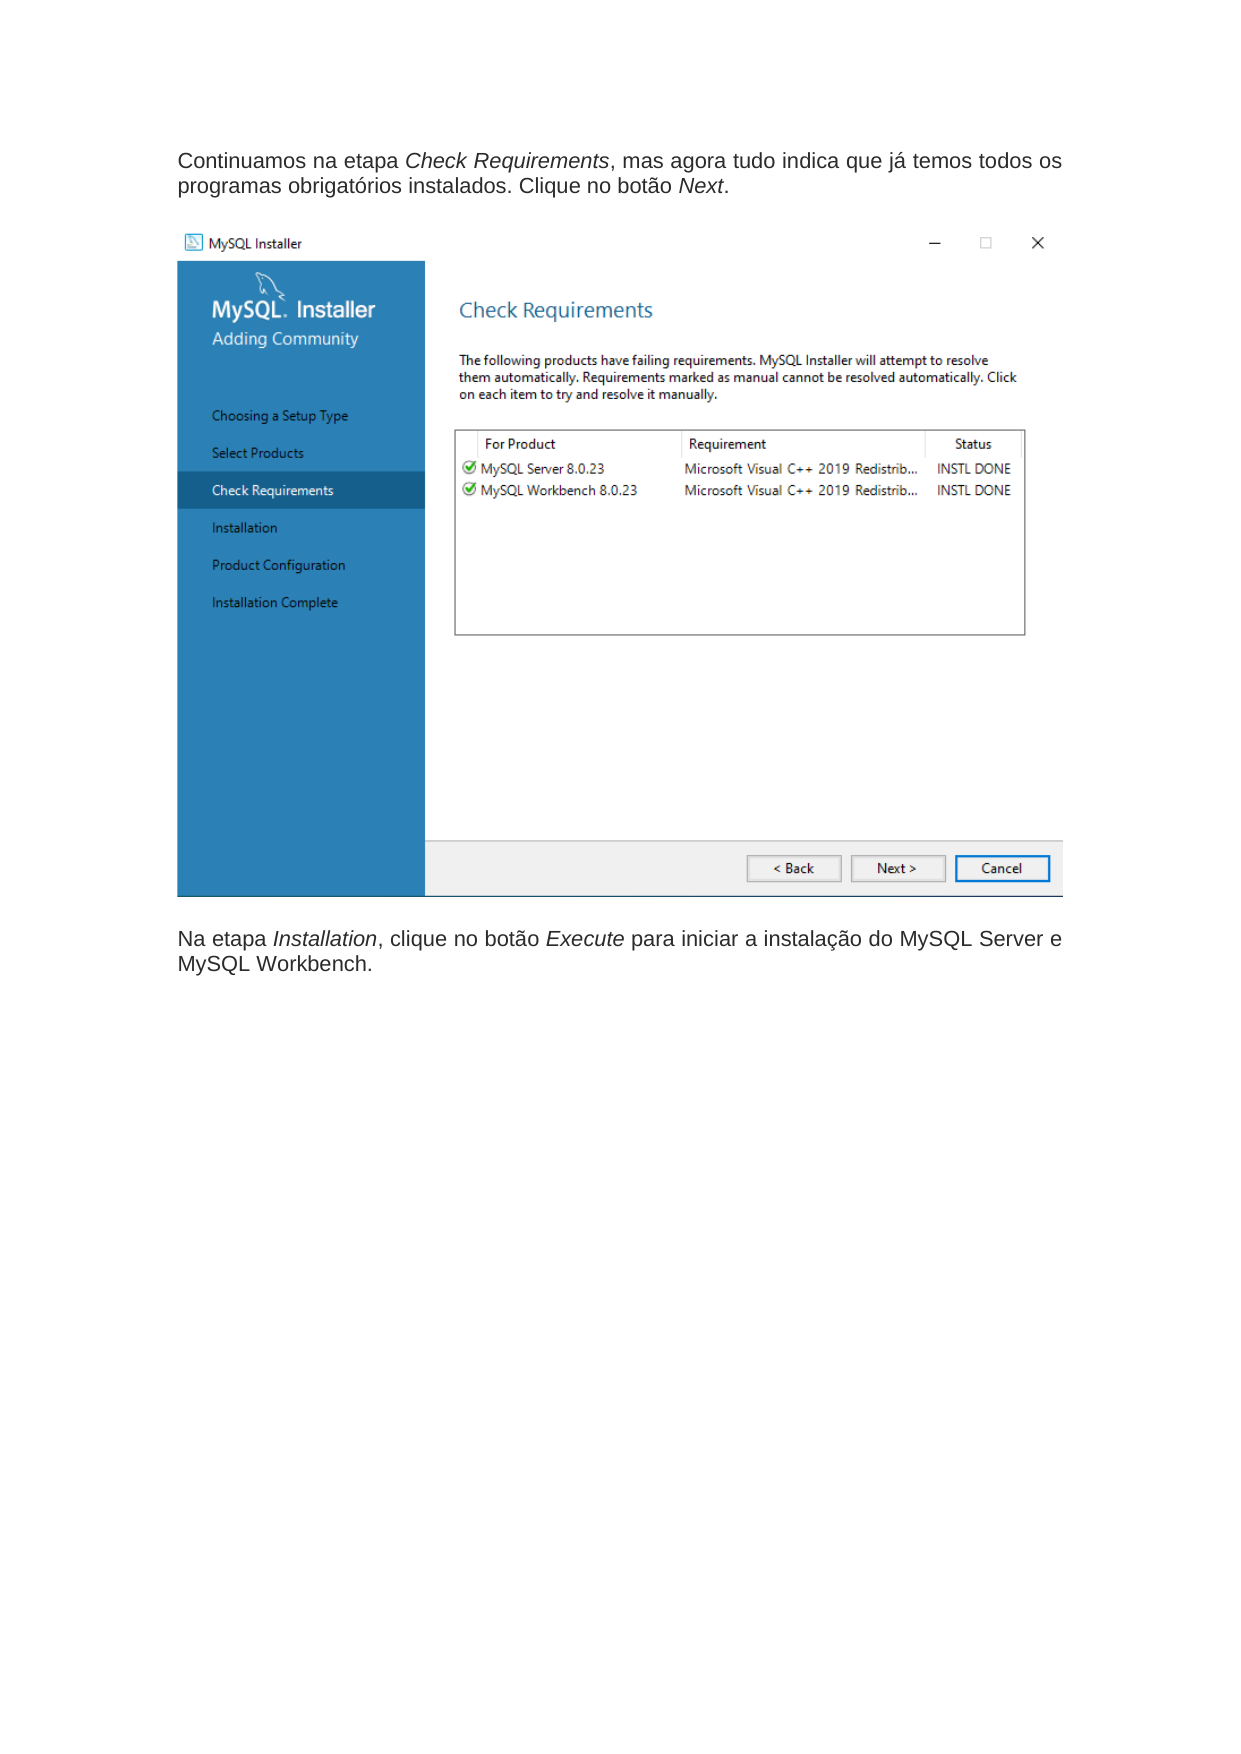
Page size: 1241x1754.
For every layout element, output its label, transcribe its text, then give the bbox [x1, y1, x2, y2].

picture [177, 227, 1063, 897]
text Na etapa Installation, clique no botão Execute para iniciar a instalação do MySQL Server e MySQL Workbench. [177, 926, 1063, 977]
text Continuamos na etapa Check Requirements, mas agora tudo indica que já temos todos os programas obrigatórios instalados. Clique no botão Next. [177, 148, 1063, 198]
